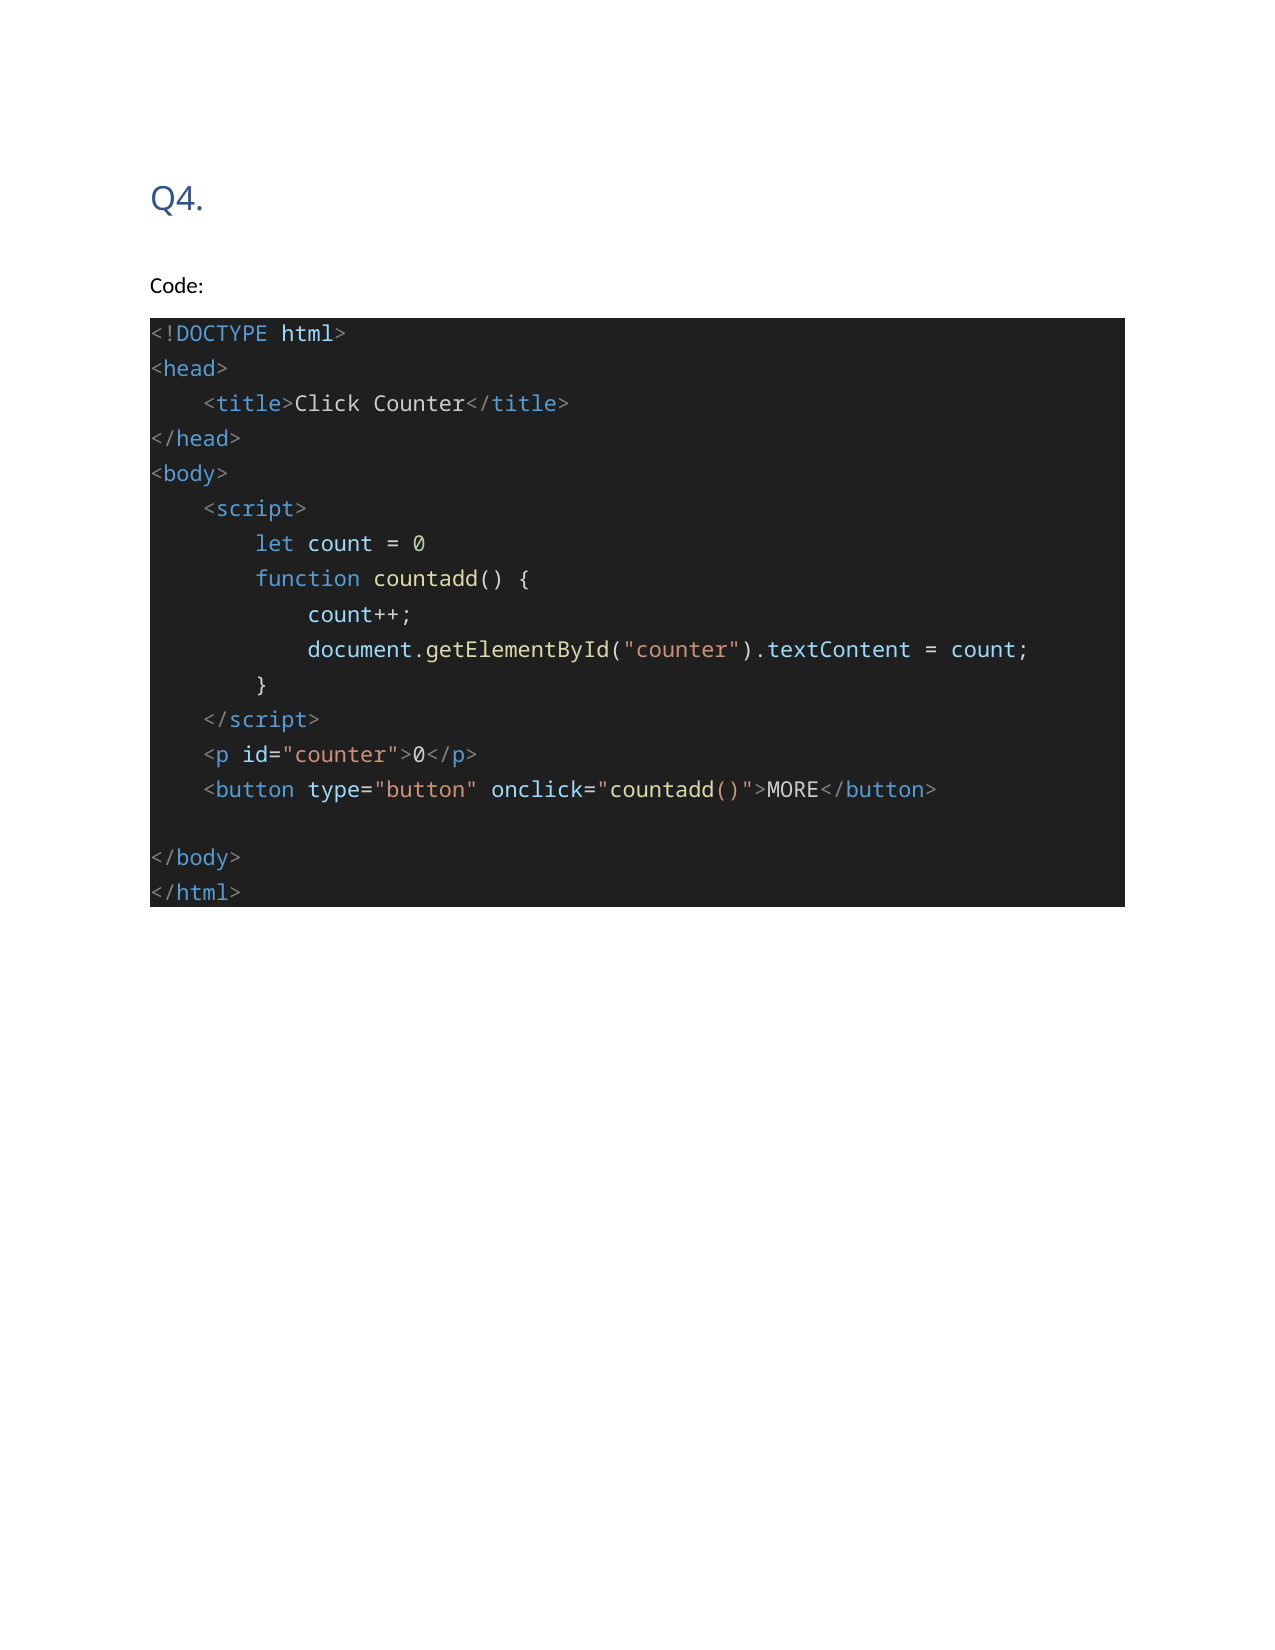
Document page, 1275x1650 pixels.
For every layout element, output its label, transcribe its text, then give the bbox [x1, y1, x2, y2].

text <script> [150, 493, 1125, 523]
text <p id="counter">0</p> [150, 739, 1125, 769]
text </head> [150, 423, 1125, 453]
text count++; [150, 598, 1125, 628]
text function countadd() { [150, 563, 1125, 593]
subtitle Q4. [150, 175, 1125, 220]
text <title>Click Counter</title> [150, 388, 1125, 418]
text </body> [150, 842, 1125, 872]
text <head> [150, 353, 1125, 383]
text } [150, 669, 1125, 698]
text let count = 0 [150, 528, 1125, 558]
text document.getElementById("counter").textContent = count; [150, 634, 1125, 663]
text </html> [150, 877, 1125, 907]
text Code: [150, 271, 1125, 299]
text <!DOCTYPE html> [150, 318, 1125, 347]
text <body> [150, 458, 1125, 488]
text <button type="button" onclick="countadd()">MORE</button> [150, 774, 1125, 804]
text </script> [150, 704, 1125, 734]
